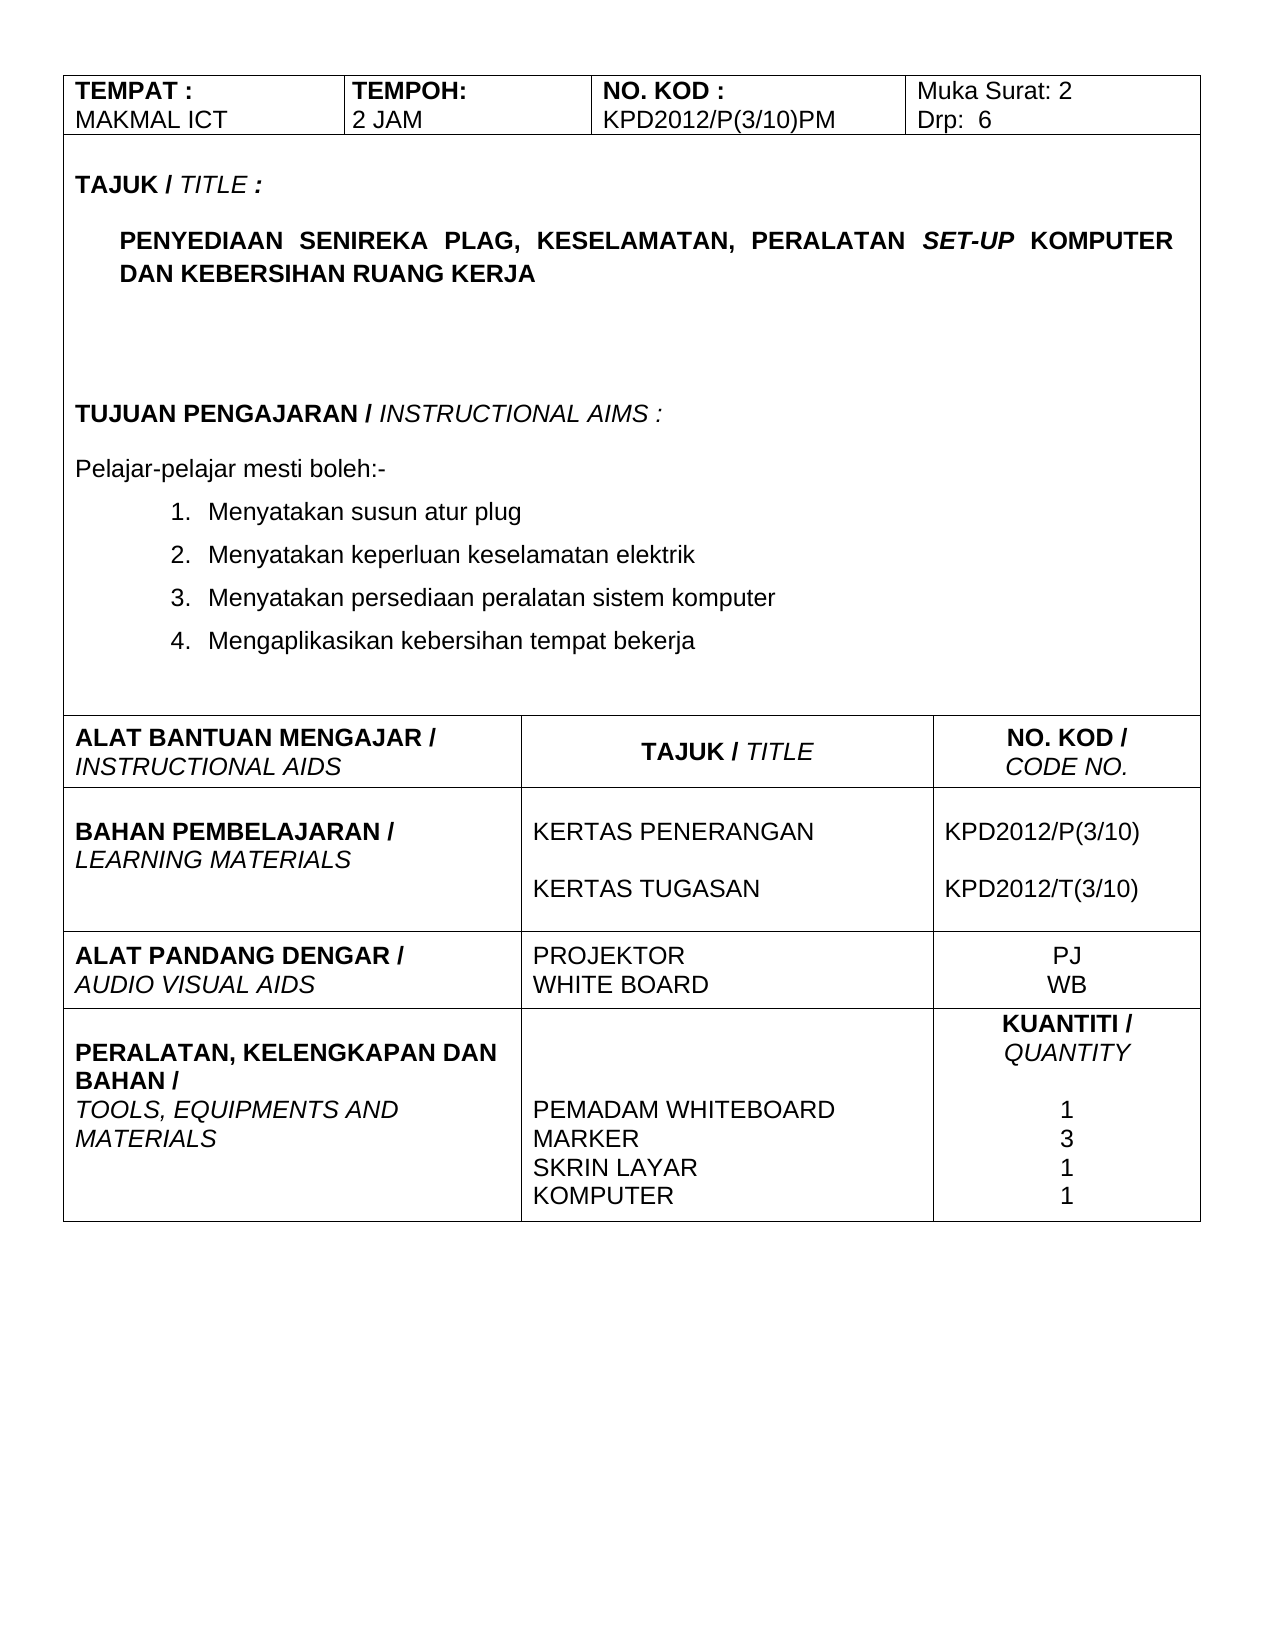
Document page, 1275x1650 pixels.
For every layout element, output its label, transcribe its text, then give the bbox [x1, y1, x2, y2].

table_cell NO. KOD / CODE NO. [934, 716, 1200, 787]
table_cell PJ WB [934, 932, 1200, 1008]
table_cell PROJEKTOR WHITE BOARD [522, 932, 933, 1008]
table_cell ALAT BANTUAN MENGAJAR / INSTRUCTIONAL AIDS [64, 716, 521, 787]
table_cell BAHAN PEMBELAJARAN / LEARNING MATERIALS [64, 788, 521, 931]
table_header TEMPOH: 2 JAM [345, 76, 591, 133]
table_header NO. KOD : KPD2012/P(3/10)PM [592, 76, 905, 133]
table_header TEMPAT : MAKMAL ICT [64, 76, 344, 133]
table_cell KUANTITI / QUANTITY 1 3 1 1 [934, 1009, 1200, 1221]
table_header Muka Surat: 2 Drp: 6 [906, 76, 1200, 133]
table_cell PERALATAN, KELENGKAPAN DAN BAHAN / TOOLS, EQUIPMENTS AND MATERIALS [64, 1009, 521, 1221]
table_cell TAJUK / TITLE [522, 716, 933, 787]
table_cell KERTAS PENERANGAN KERTAS TUGASAN [522, 788, 933, 931]
table_cell KPD2012/P(3/10) KPD2012/T(3/10) [934, 788, 1200, 931]
table_cell ALAT PANDANG DENGAR / AUDIO VISUAL AIDS [64, 932, 521, 1008]
table_cell PEMADAM WHITEBOARD MARKER SKRIN LAYAR KOMPUTER [522, 1009, 933, 1221]
table_cell TAJUK / TITLE : PENYEDIAAN SENIREKA PLAG, KESELAMATAN, PERALATAN SET-UP KOMPUTER DAN KEBERSIHAN RUANG KERJA TUJUAN PENGAJARAN / INSTRUCTIONAL AIMS : Pelajar-pelajar mesti boleh:- Menyatakan susun atur plug Menyatakan keperluan keselamatan elektrik Menyatakan persediaan peralatan sistem komputer Mengaplikasikan kebersihan tempat bekerja [64, 135, 1200, 715]
